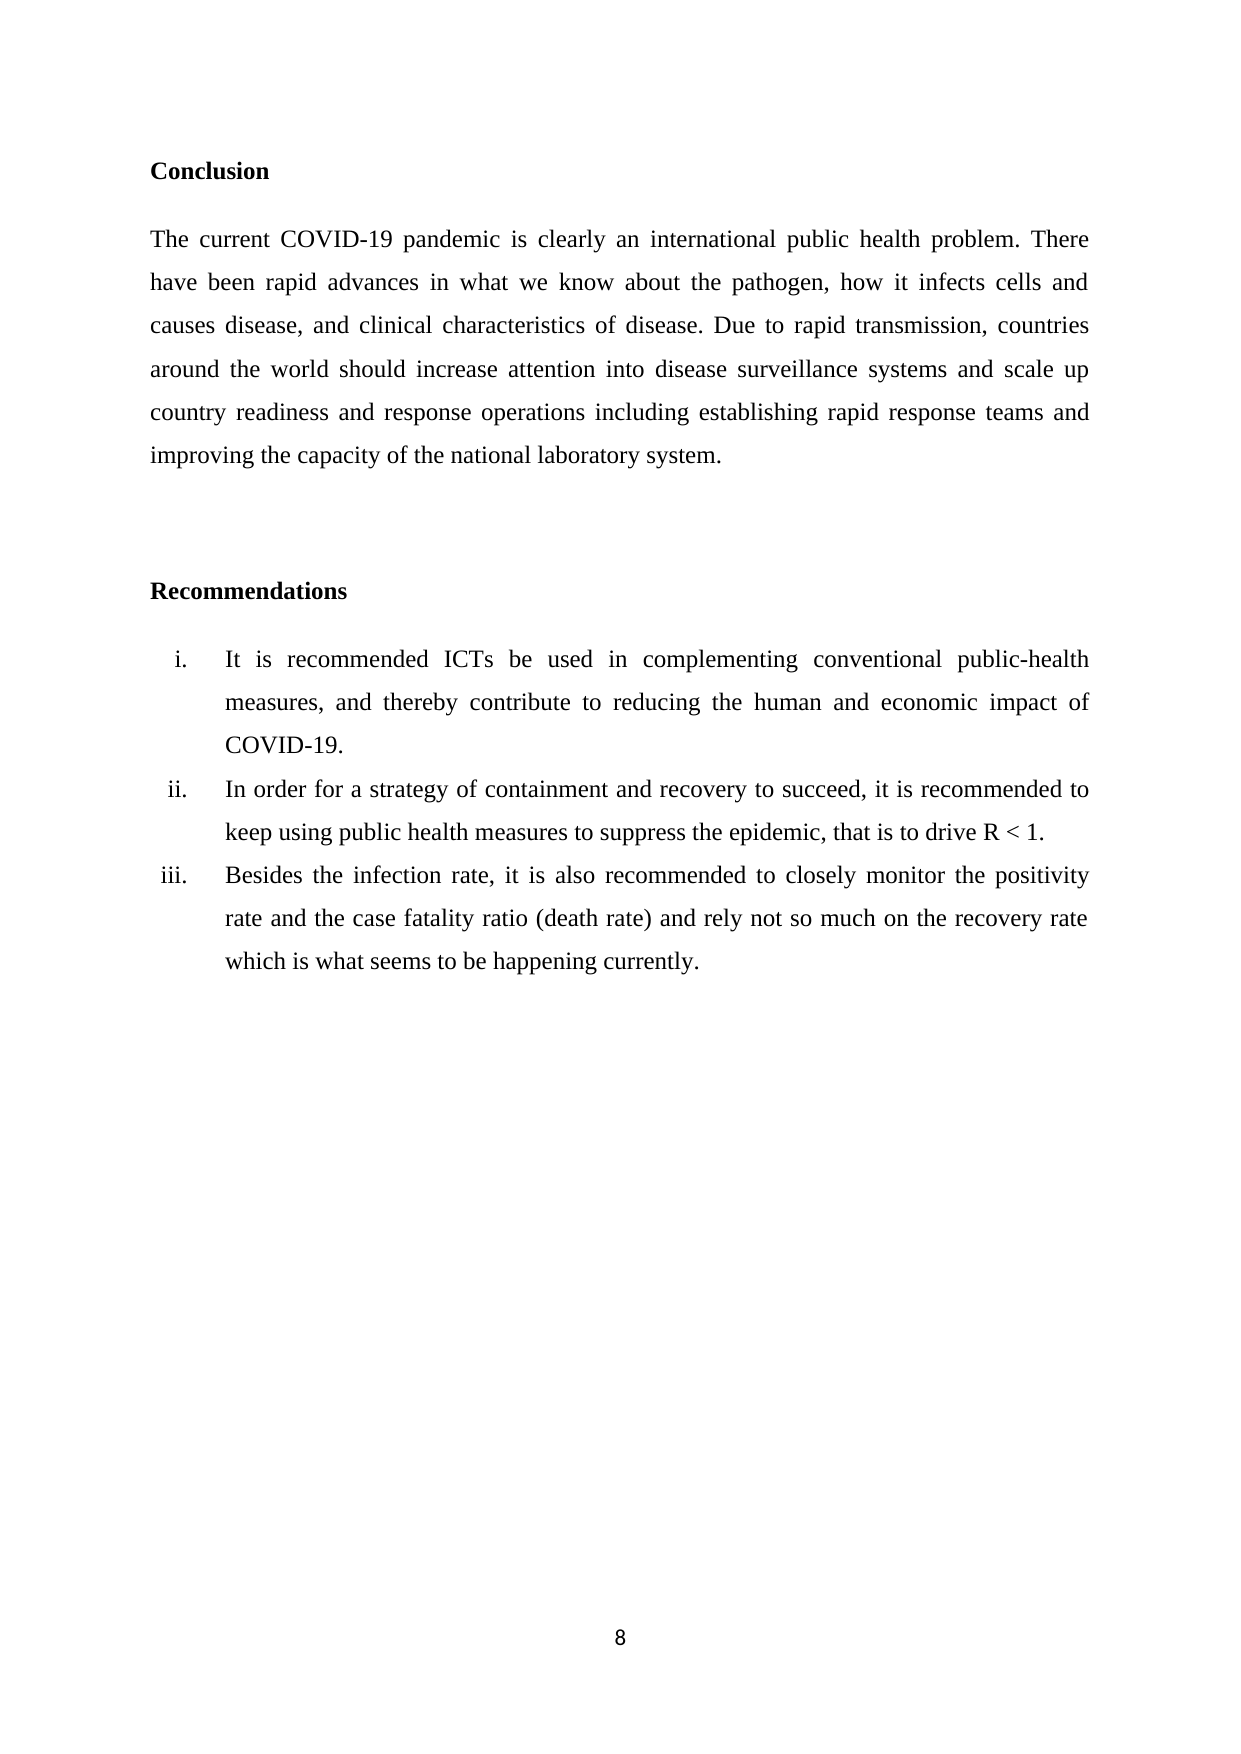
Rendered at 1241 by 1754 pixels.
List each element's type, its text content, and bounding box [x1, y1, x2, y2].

list In order for a strategy of containment and recovery to succeed, it is recommended to keep using public health measures to suppress the epidemic, that is to drive R < 1. [187, 774, 1090, 846]
text Recommendations [150, 576, 1090, 605]
text The current COVID-19 pandemic is clearly an international public health problem. There have been rapid advances in what we know about the pathogen, how it infects cells and causes disease, and clinical characteristics of disease. Due to rapid transmission, countries around the world should increase attention into disease surveillance systems and scale up country readiness and response operations including establishing rapid response teams and improving the capacity of the national laboratory system. [150, 224, 1090, 469]
list Besides the infection rate, it is also recommended to closely monitor the positivity rate and the case fatality ratio (death rate) and rely not so much on the recovery rate which is what seems to be happening currently. [187, 860, 1090, 975]
text Conclusion [150, 156, 1090, 185]
list It is recommended ICTs be used in complementing conventional public-health measures, and thereby contribute to reducing the human and economic impact of COVID-19. [187, 644, 1090, 759]
